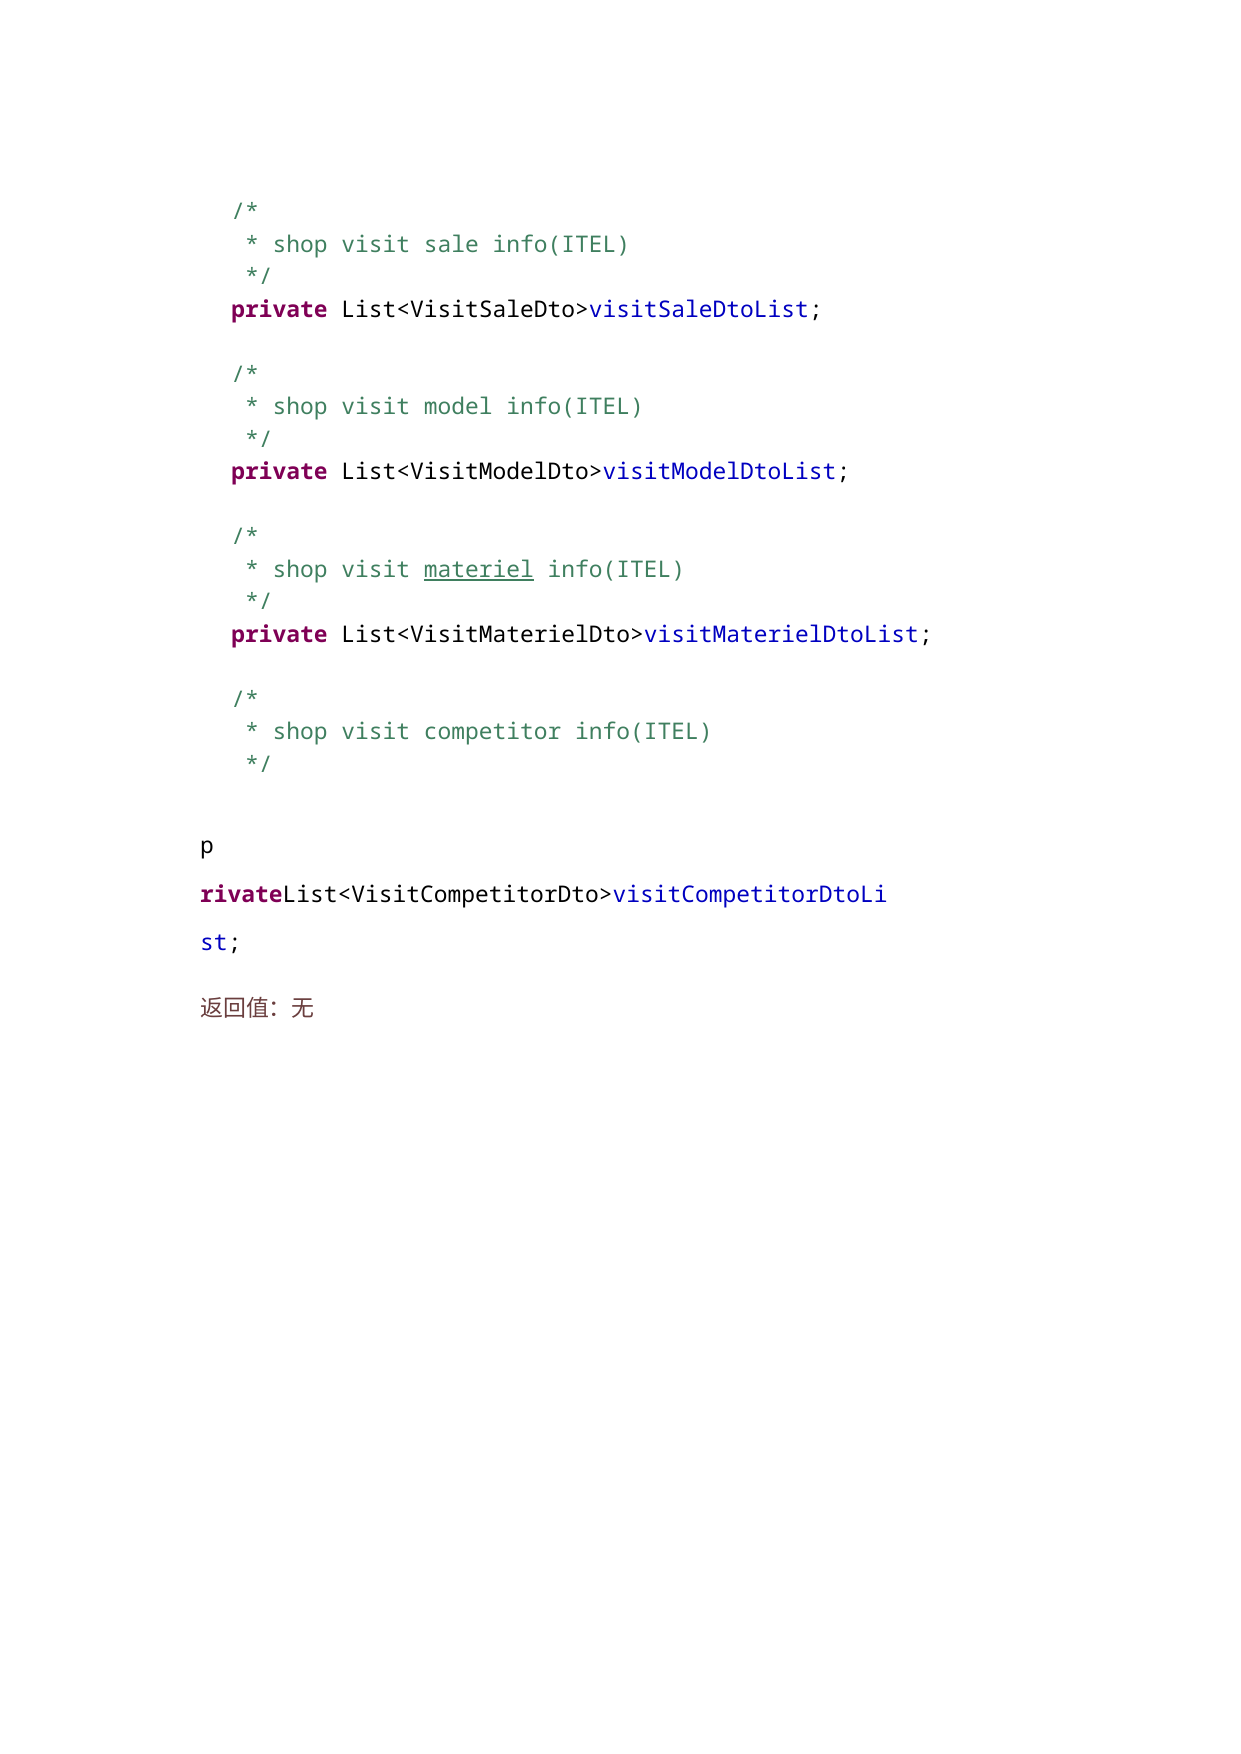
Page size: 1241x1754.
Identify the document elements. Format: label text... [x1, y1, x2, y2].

text private List<VisitModelDto>visitModelDtoList; [187, 454, 1053, 487]
text privateList<VisitCompetitorDto>visitCompetitorDtoList; [200, 779, 901, 958]
text */ [187, 747, 1053, 779]
text /* [187, 519, 1053, 552]
text * shop visit competitor info(ITEL) [187, 714, 1053, 747]
text */ [187, 422, 1053, 454]
text * shop visit sale info(ITEL) [187, 227, 1053, 259]
text /* [187, 357, 1053, 389]
text * shop visit materiel info(ITEL) [187, 552, 1053, 584]
text private List<VisitSaleDto>visitSaleDtoList; [187, 292, 1053, 324]
text private List<VisitMaterielDto>visitMaterielDtoList; [187, 617, 1053, 649]
text */ [187, 584, 1053, 617]
text 返回值：无 [200, 974, 901, 1039]
text */ [187, 259, 1053, 292]
text * shop visit model info(ITEL) [187, 389, 1053, 422]
text /* [187, 194, 1053, 227]
text /* [187, 682, 1053, 714]
